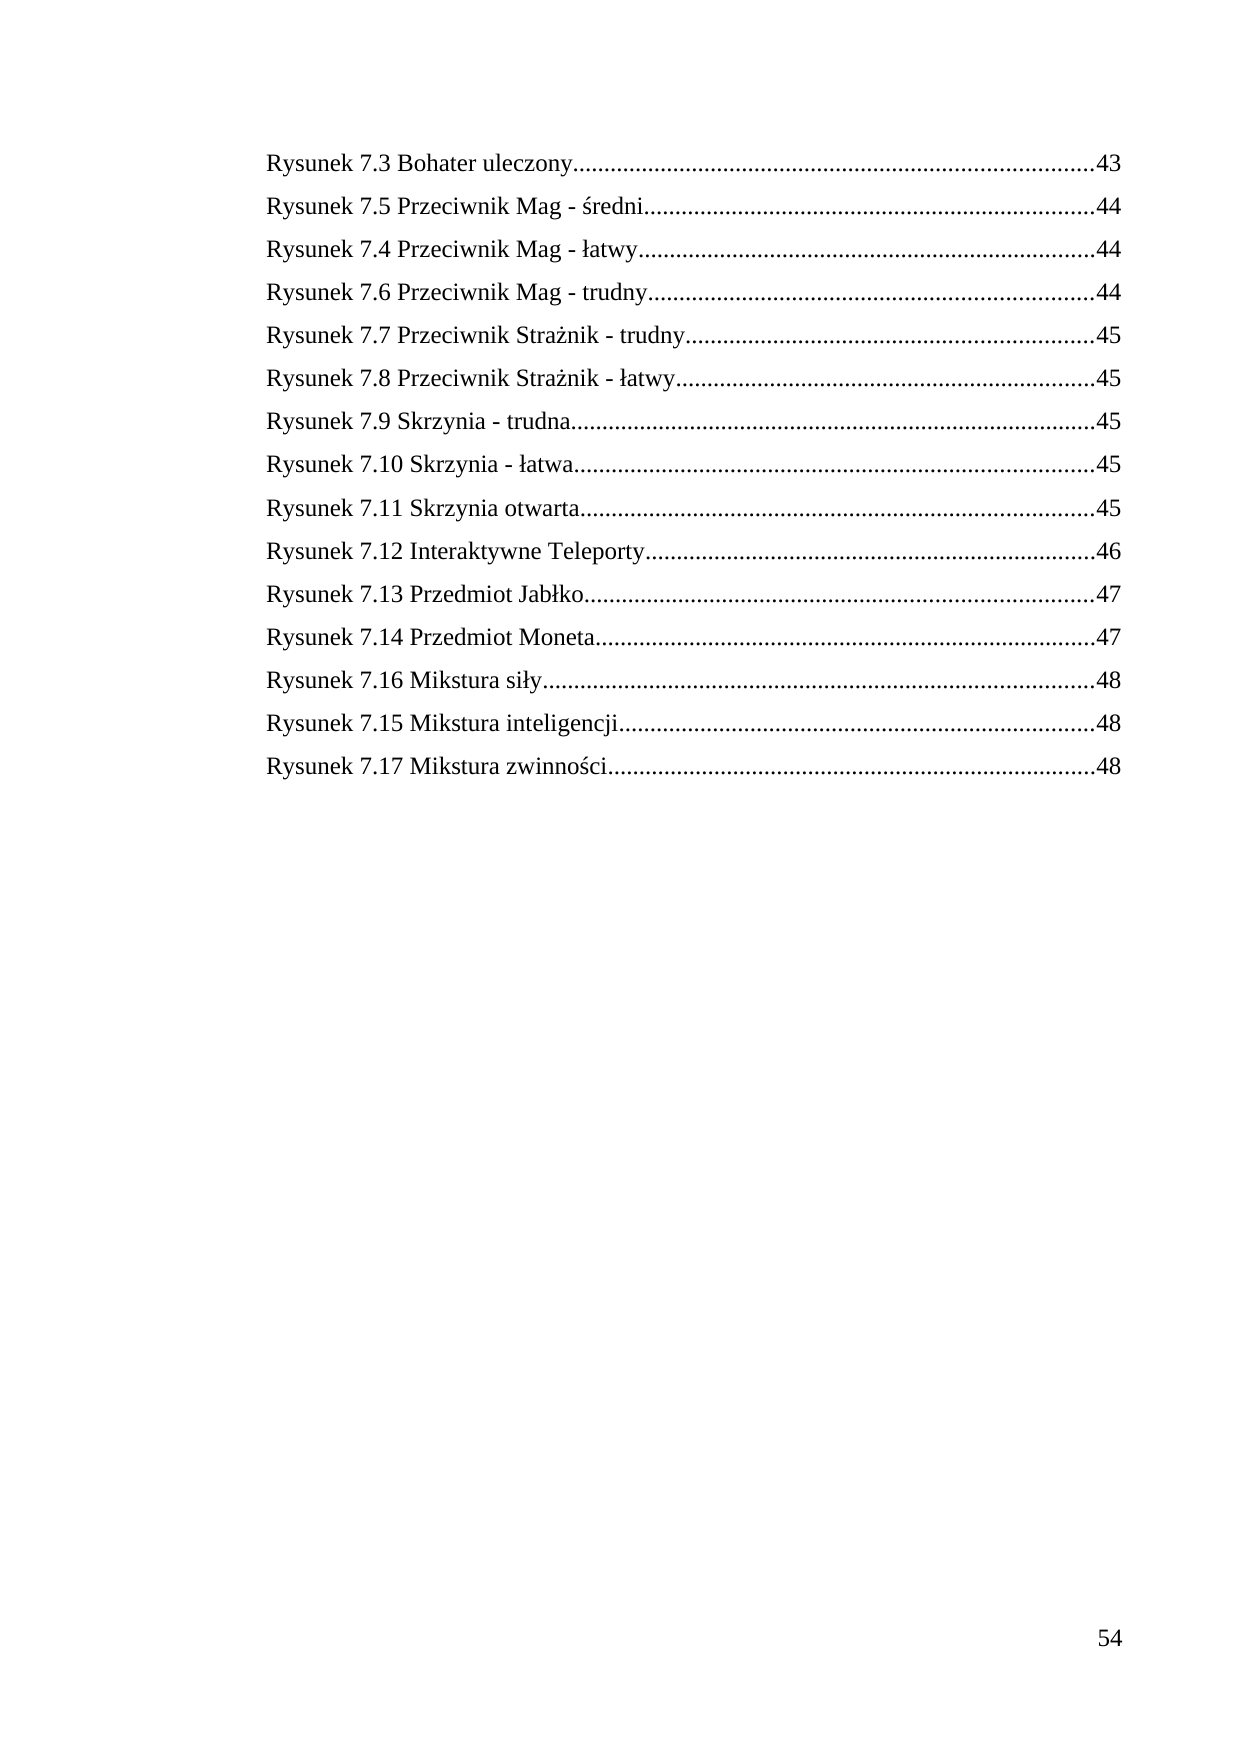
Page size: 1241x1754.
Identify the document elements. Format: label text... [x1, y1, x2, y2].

text Rysunek 7.12 Interaktywne Teleporty 46 [207, 536, 1122, 564]
text Rysunek 7.15 Mikstura inteligencji 48 [207, 708, 1122, 737]
text Rysunek 7.3 Bohater uleczony 43 [207, 148, 1122, 176]
text Rysunek 7.10 Skrzynia - łatwa 45 [207, 449, 1122, 478]
text Rysunek 7.5 Przeciwnik Mag - średni 44 [207, 191, 1122, 219]
text Rysunek 7.16 Mikstura siły 48 [207, 665, 1122, 694]
text Rysunek 7.14 Przedmiot Moneta 47 [207, 622, 1122, 651]
text Rysunek 7.9 Skrzynia - trudna 45 [207, 406, 1122, 435]
text Rysunek 7.7 Przeciwnik Strażnik - trudny 45 [207, 320, 1122, 349]
text Rysunek 7.17 Mikstura zwinności 48 [207, 751, 1122, 780]
text Rysunek 7.6 Przeciwnik Mag - trudny 44 [207, 277, 1122, 306]
text Rysunek 7.8 Przeciwnik Strażnik - łatwy 45 [207, 363, 1122, 392]
text Rysunek 7.11 Skrzynia otwarta 45 [207, 493, 1122, 521]
text Rysunek 7.4 Przeciwnik Mag - łatwy 44 [207, 234, 1122, 263]
text Rysunek 7.13 Przedmiot Jabłko 47 [207, 579, 1122, 608]
